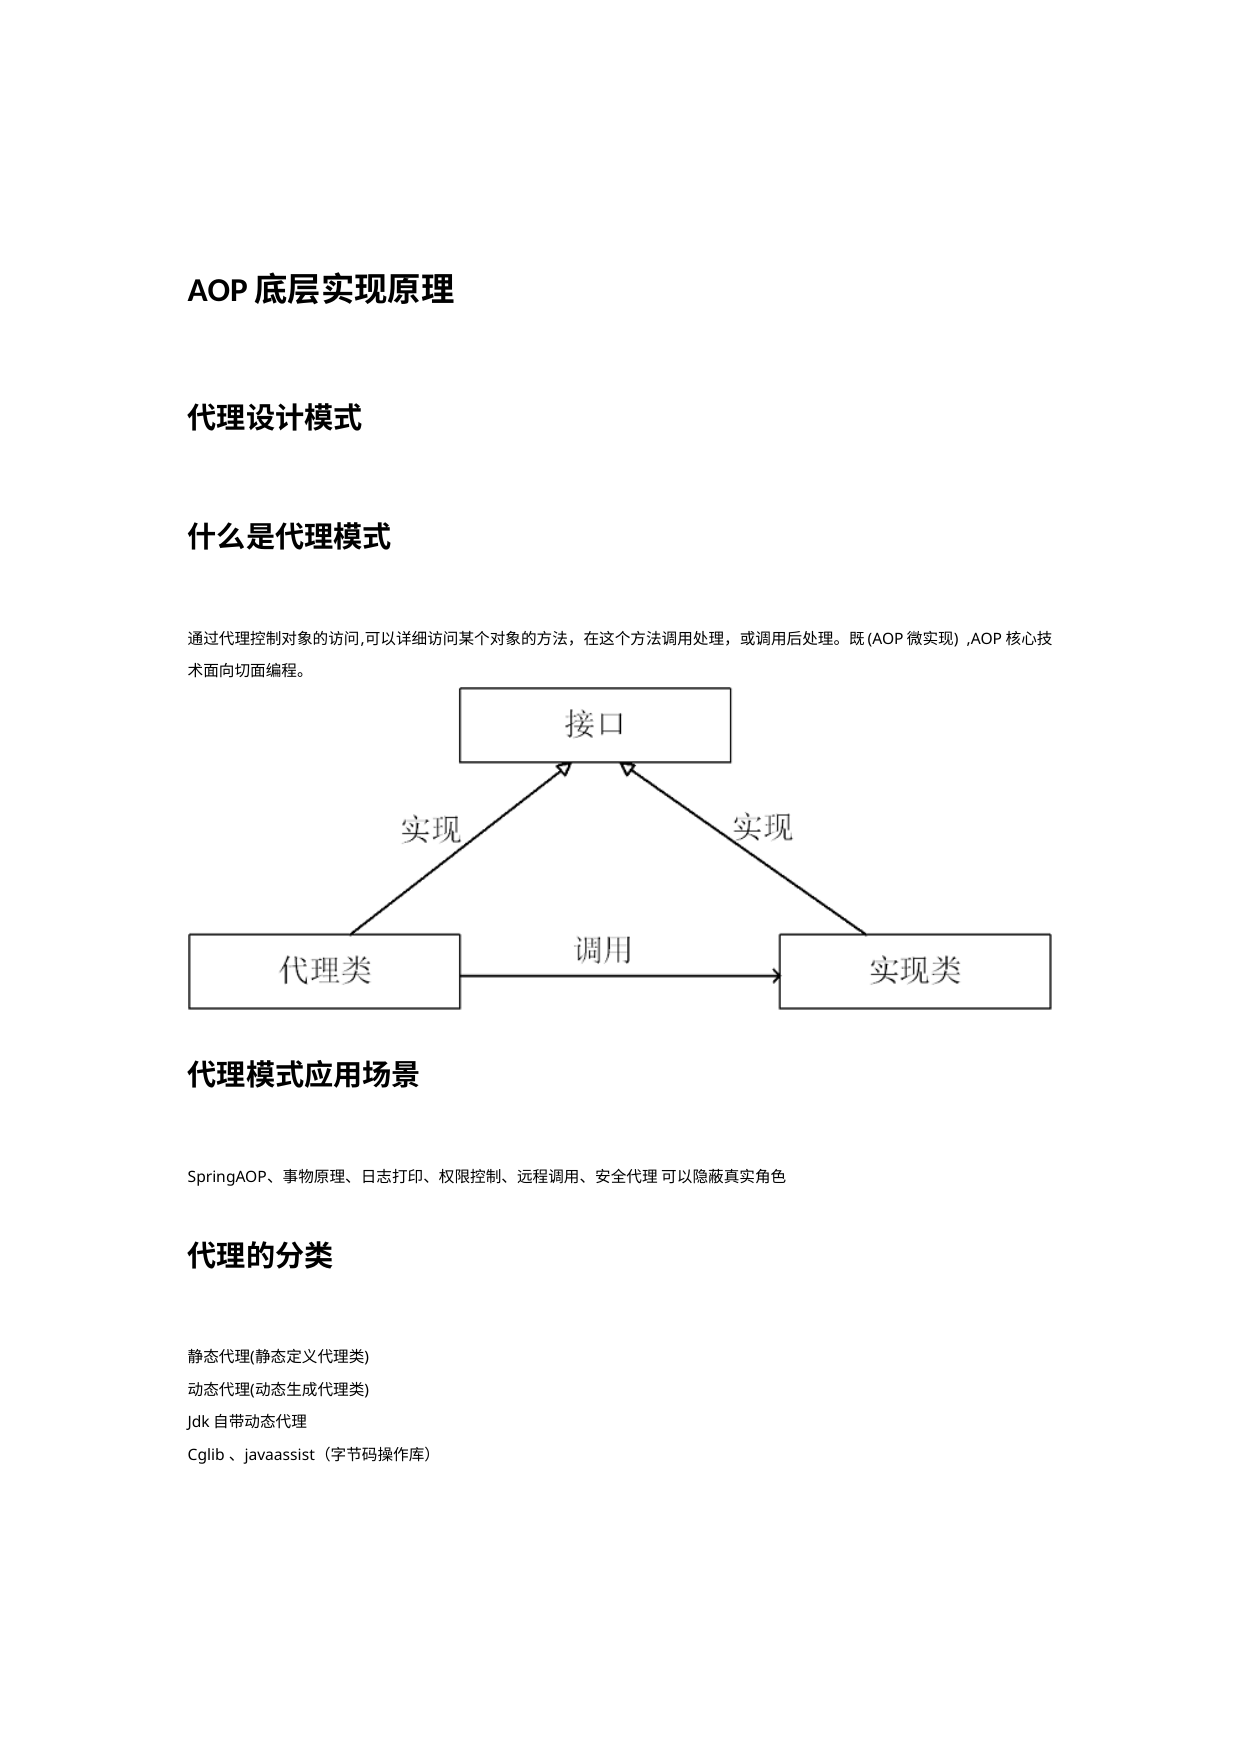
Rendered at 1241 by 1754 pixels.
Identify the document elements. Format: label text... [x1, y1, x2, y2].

text SpringAOP、事物原理、日志打印、权限控制、远程调用、安全代理 可以隐蔽真实角色 [187, 1159, 1053, 1192]
text Cglib 、javaassist（字节码操作库） [187, 1437, 1053, 1469]
subtitle 代理模式应用场景 [187, 1040, 1053, 1105]
subtitle 代理设计模式 [187, 383, 1053, 448]
subtitle 代理的分类 [187, 1221, 1053, 1286]
subtitle AOP底层实现原理 [187, 254, 1053, 319]
text 动态代理(动态生成代理类) [187, 1372, 1053, 1404]
text Jdk自带动态代理 [187, 1404, 1053, 1437]
text 静态代理(静态定义代理类) [187, 1339, 1053, 1372]
text 通过代理控制对象的访问,可以详细访问某个对象的方法，在这个方法调用处理，或调用后处理。既(AOP微实现) ,AOP核心技术面向切面编程。 [187, 621, 1053, 686]
subtitle 什么是代理模式 [187, 502, 1053, 567]
picture [187, 686, 1053, 1011]
